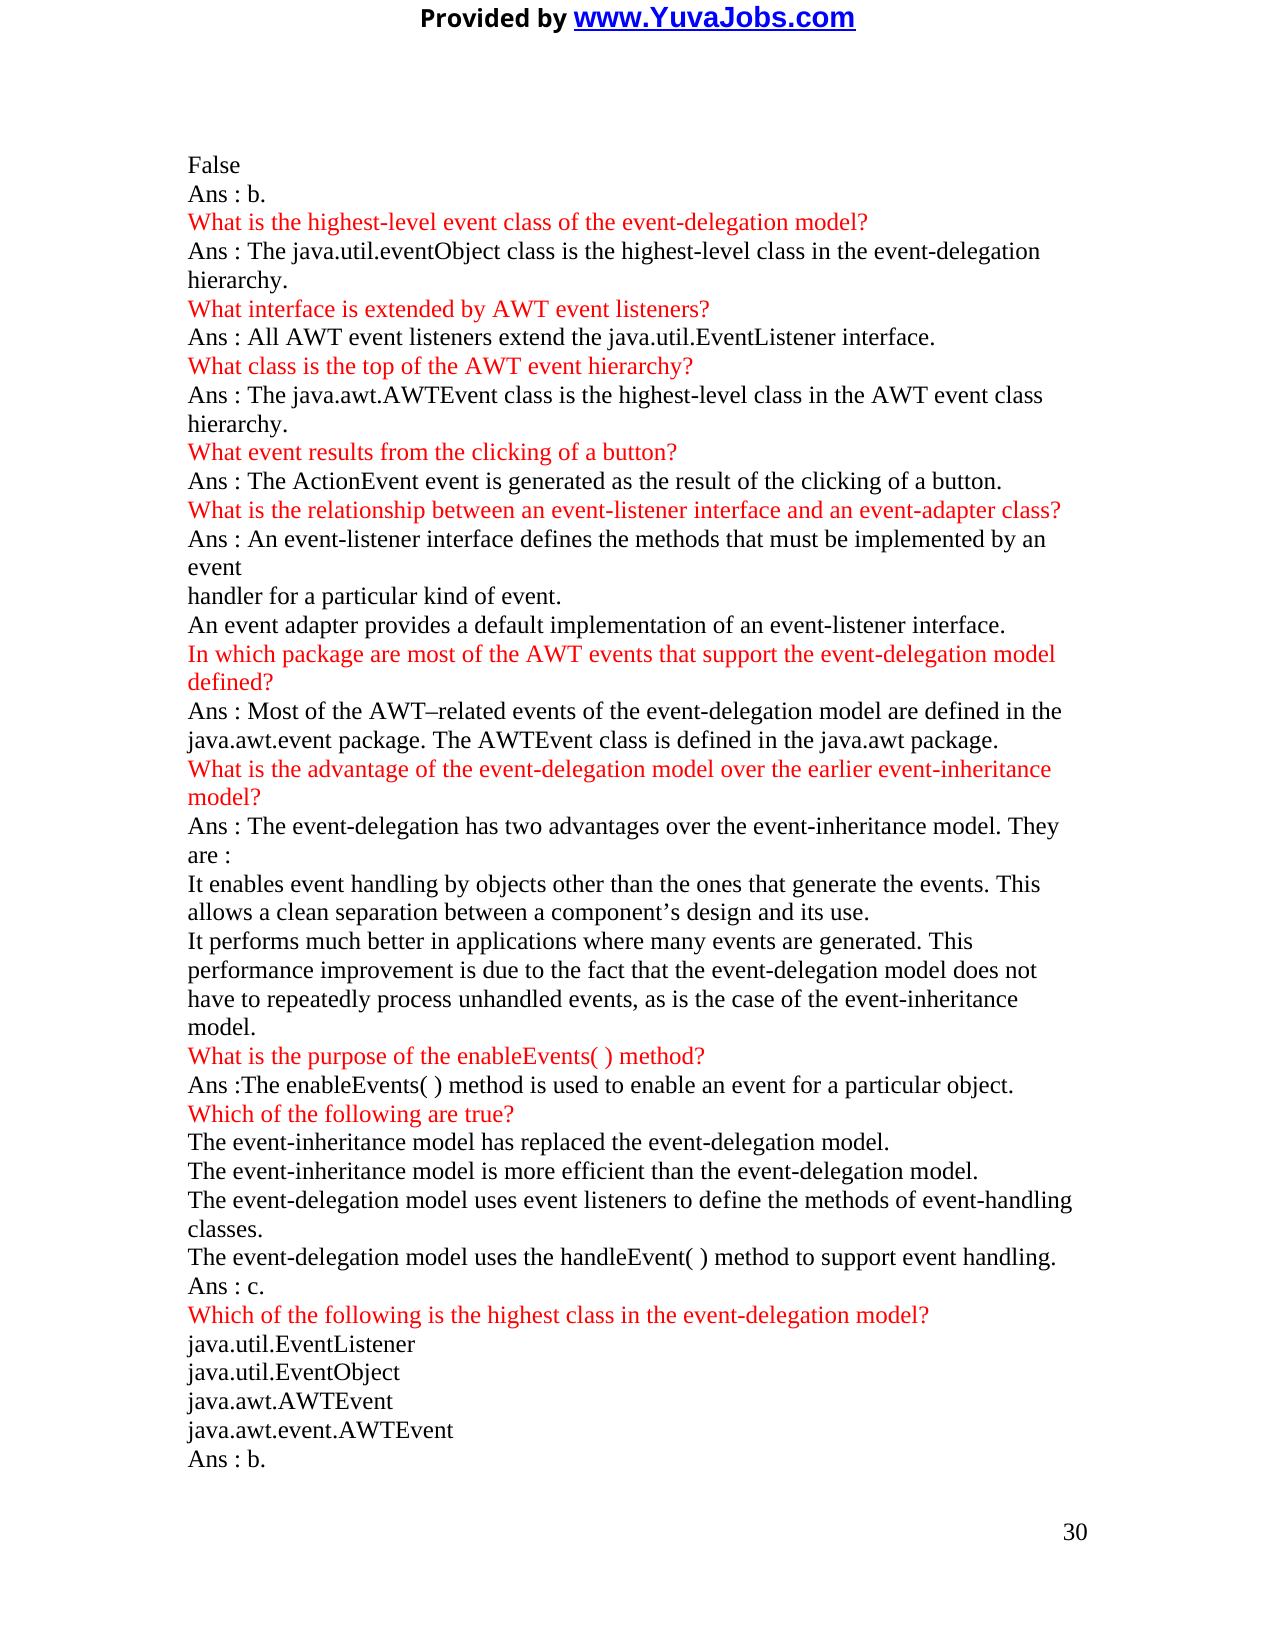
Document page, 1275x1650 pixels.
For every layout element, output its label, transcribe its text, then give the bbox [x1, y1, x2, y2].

text What event results from the clicking of a button? [187, 437, 1087, 466]
text False [187, 150, 1087, 179]
text What is the relationship between an event-listener interface and an event-adapter class? [187, 495, 1087, 524]
text It enables event handling by objects other than the ones that generate the events. This [187, 869, 1087, 897]
text Ans : The ActionEvent event is generated as the result of the clicking of a button. [187, 466, 1087, 495]
text Ans :The enableEvents( ) method is used to enable an event for a particular object. [187, 1070, 1087, 1099]
text Ans : All AWT event listeners extend the java.util.EventListener interface. [187, 322, 1087, 351]
text The event-inheritance model has replaced the event-delegation model. [187, 1127, 1087, 1156]
text The event-inheritance model is more efficient than the event-delegation model. [187, 1156, 1087, 1185]
text What class is the top of the AWT event hierarchy? [187, 351, 1087, 380]
text It performs much better in applications where many events are generated. This [187, 926, 1087, 955]
text Ans : Most of the AWT–related events of the event-delegation model are defined in the [187, 696, 1087, 725]
text An event adapter provides a default implementation of an event-listener interface. [187, 610, 1087, 639]
text In which package are most of the AWT events that support the event-delegation model defined? [187, 639, 1087, 696]
text Ans : c. [187, 1271, 1087, 1300]
text model. [187, 1012, 1087, 1041]
text have to repeatedly process unhandled events, as is the case of the event-inheritance [187, 984, 1087, 1012]
text performance improvement is due to the fact that the event-delegation model does not [187, 955, 1087, 984]
text Ans : An event-listener interface defines the methods that must be implemented by an event [187, 524, 1087, 581]
text What is the purpose of the enableEvents( ) method? [187, 1041, 1087, 1070]
text Ans : b. [187, 179, 1087, 207]
text java.awt.event.AWTEvent [187, 1415, 1087, 1444]
text What is the highest-level event class of the event-delegation model? [187, 207, 1087, 236]
text The event-delegation model uses the handleEvent( ) method to support event handling. [187, 1242, 1087, 1271]
text Ans : The event-delegation has two advantages over the event-inheritance model. They are : [187, 811, 1087, 869]
text Ans : The java.awt.AWTEvent class is the highest-level class in the AWT event class hierarchy. [187, 380, 1087, 437]
text Ans : b. [187, 1444, 1087, 1472]
text java.util.EventListener [187, 1329, 1087, 1357]
text allows a clean separation between a component’s design and its use. [187, 897, 1087, 926]
text java.awt.AWTEvent [187, 1386, 1087, 1415]
text java.util.EventObject [187, 1357, 1087, 1386]
text The event-delegation model uses event listeners to define the methods of event-handling classes. [187, 1185, 1087, 1242]
text What interface is extended by AWT event listeners? [187, 294, 1087, 322]
text Which of the following is the highest class in the event-delegation model? [187, 1300, 1087, 1329]
text Ans : The java.util.eventObject class is the highest-level class in the event-delegation hierarchy. [187, 236, 1087, 294]
text What is the advantage of the event-delegation model over the earlier event-inheritance model? [187, 754, 1087, 811]
text Which of the following are true? [187, 1099, 1087, 1127]
text java.awt.event package. The AWTEvent class is defined in the java.awt package. [187, 725, 1087, 754]
text handler for a particular kind of event. [187, 581, 1087, 610]
